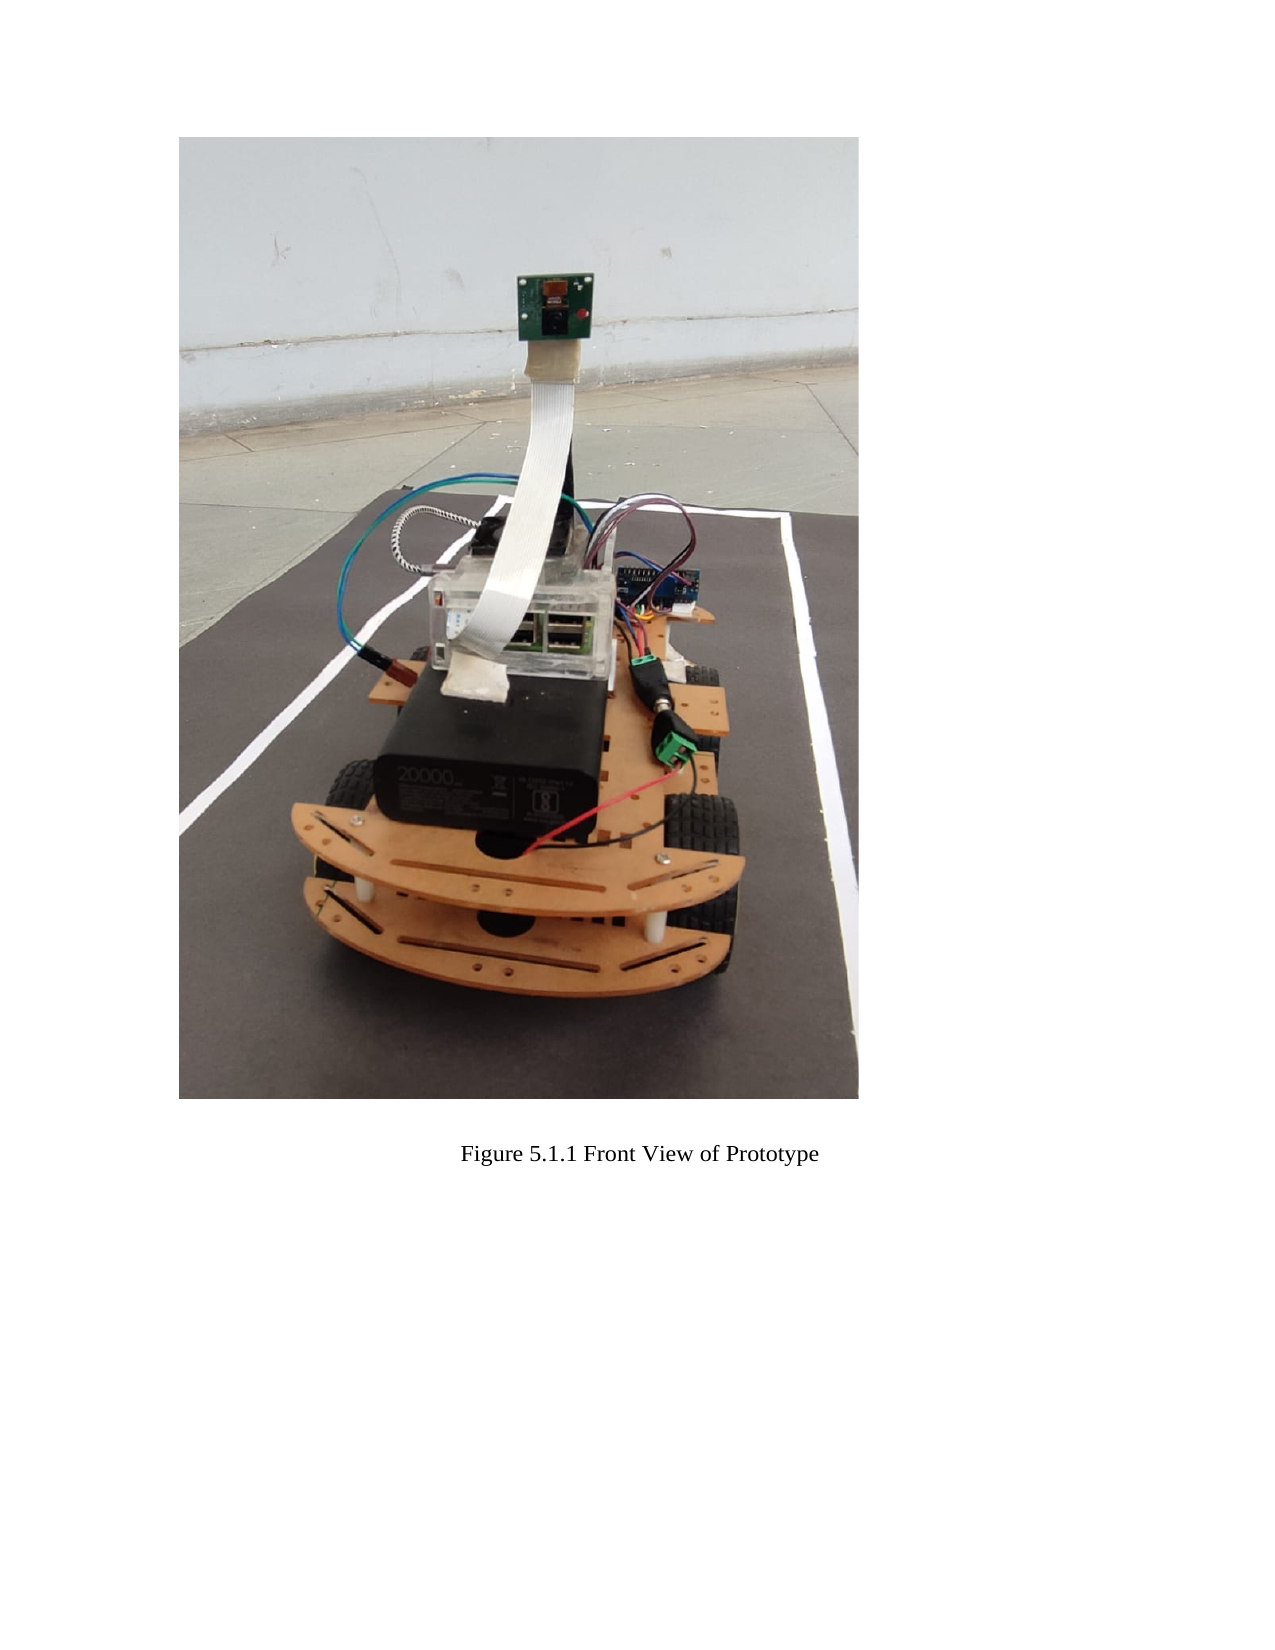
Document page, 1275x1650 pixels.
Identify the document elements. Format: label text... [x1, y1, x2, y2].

text Figure 5.1.1 Front View of Prototype [460, 1140, 1154, 1167]
picture [179, 137, 859, 1099]
